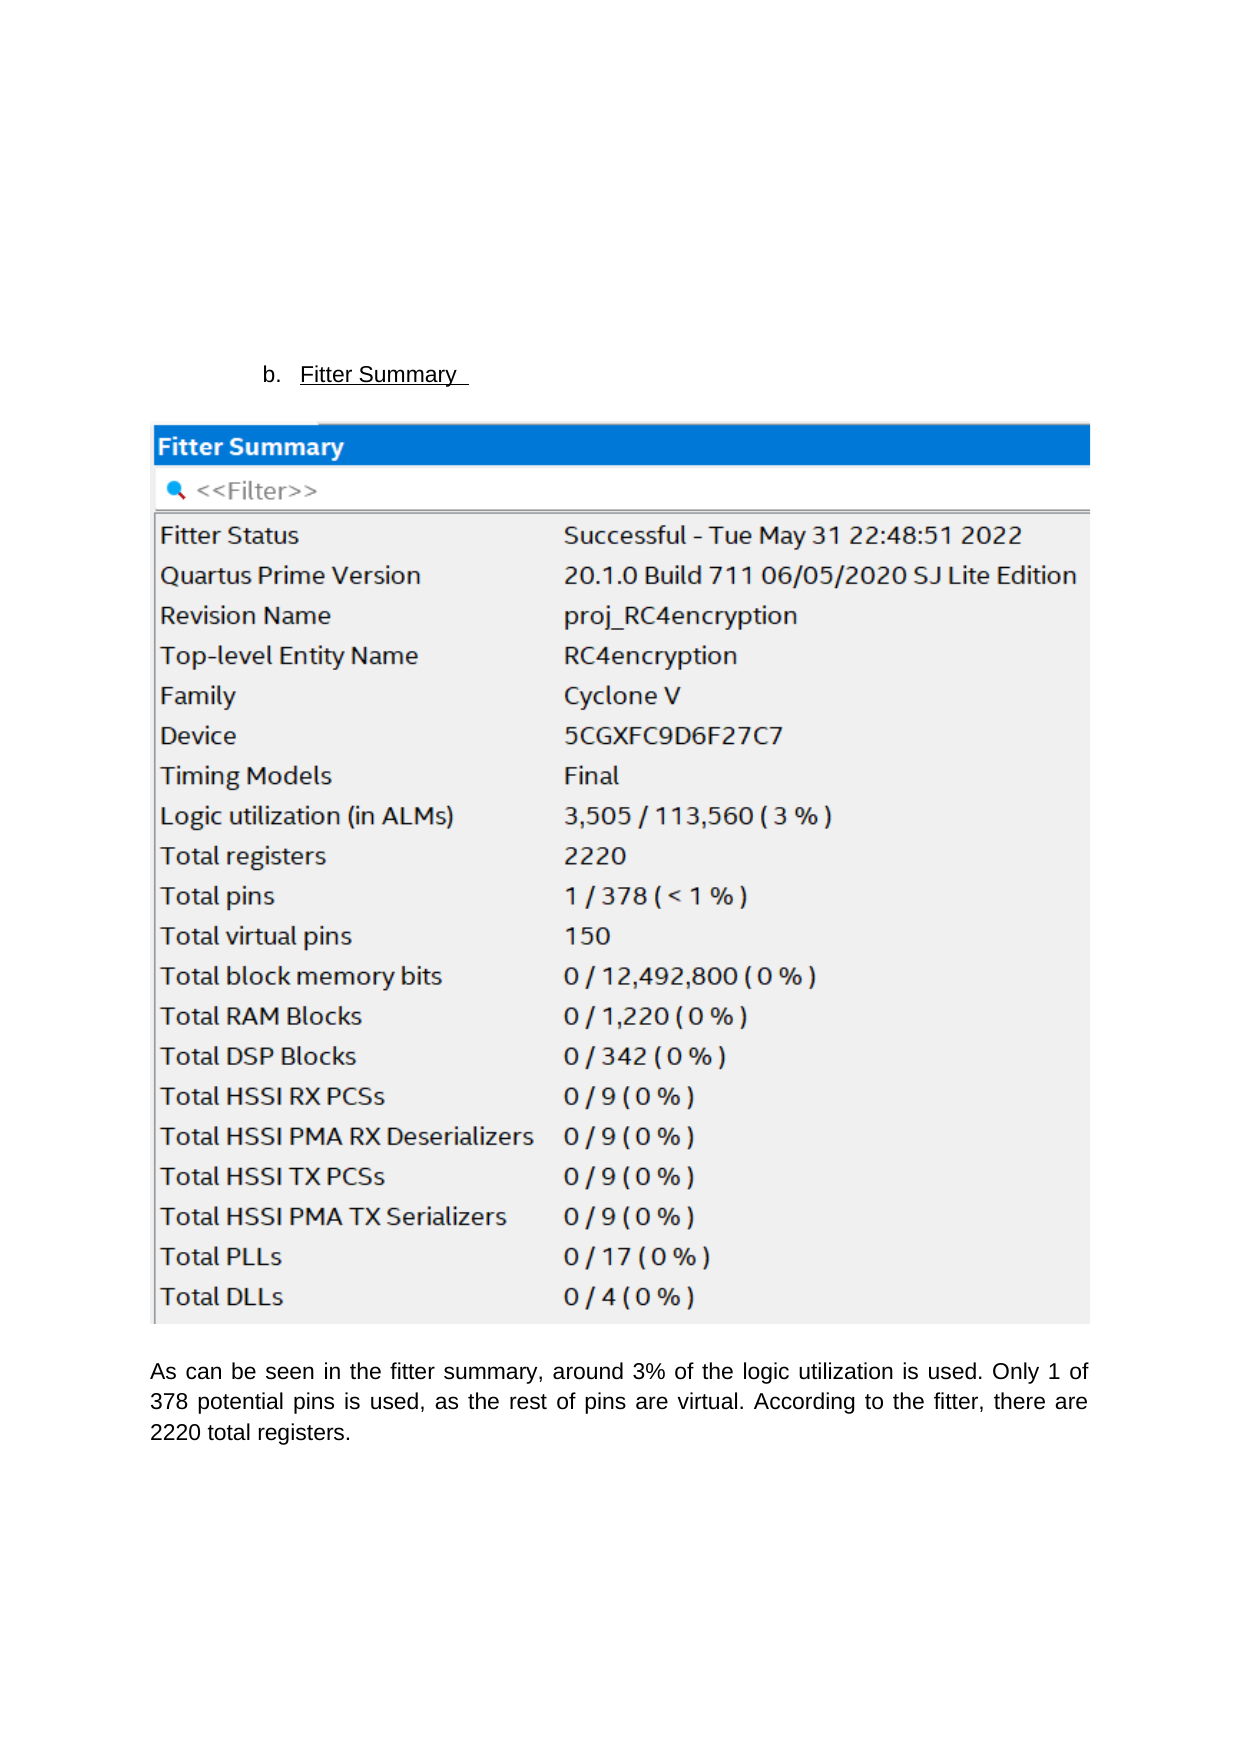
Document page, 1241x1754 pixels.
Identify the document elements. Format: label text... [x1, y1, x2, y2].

picture [150, 421, 1091, 1324]
text As can be seen in the fitter summary, around 3% of the logic utilization is used. Only 1 of 378 potential pins is used, as the rest of pins are virtual. According to the fitter, there are 2220 total registers. [150, 1358, 1090, 1445]
list Fitter Summary [262, 361, 1090, 388]
